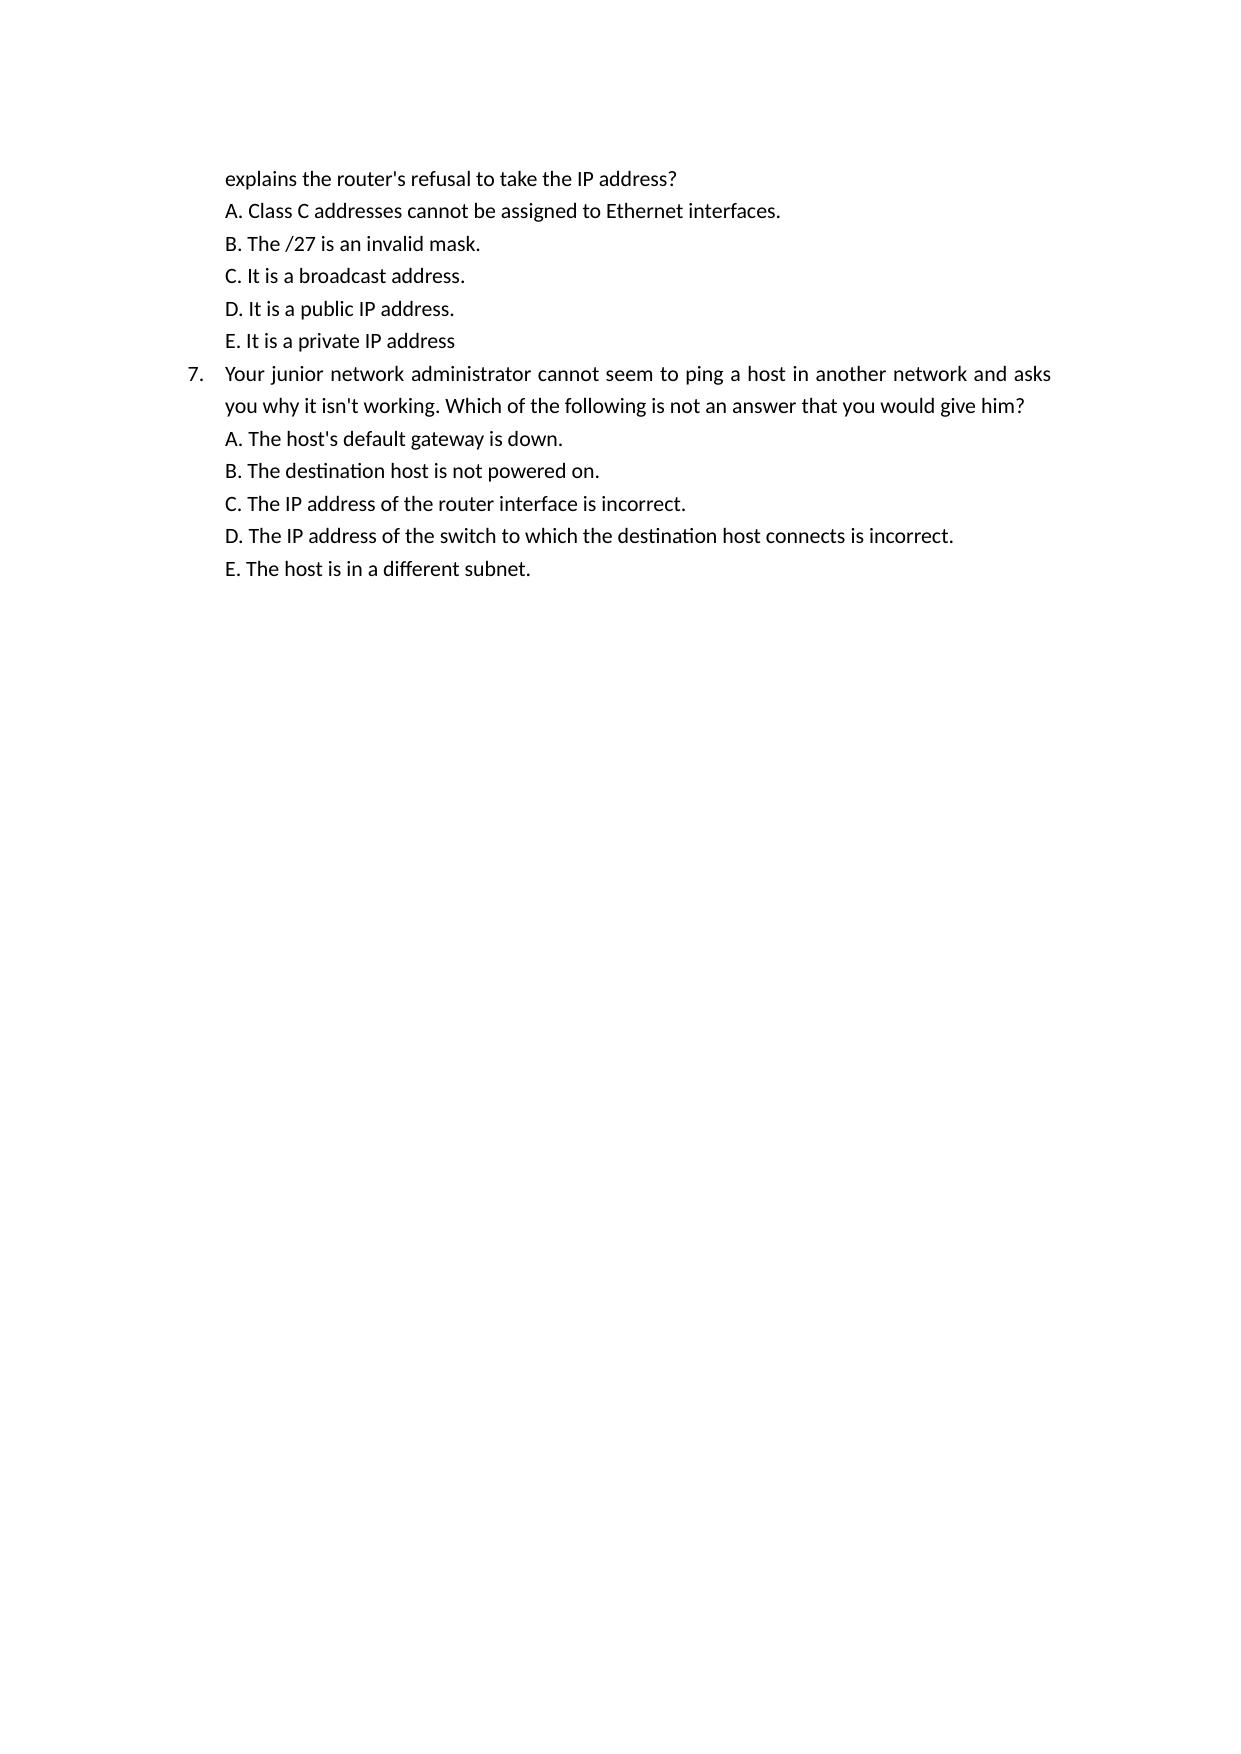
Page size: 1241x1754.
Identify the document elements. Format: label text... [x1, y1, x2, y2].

list A. The host's default gateway is down. B. The destination host is not powered on. C. The IP address of the router interface is incorrect. D. The IP address of the switch to which the destination host connects is incorrect. E. The host is in a different subnet. [225, 422, 1053, 584]
list A. Class C addresses cannot be assigned to Ethernet interfaces. B. The /27 is an invalid mask. C. It is a broadcast address. D. It is a public IP address. E. It is a private IP address [225, 194, 1053, 357]
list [187, 162, 1053, 194]
list Your junior network administrator cannot seem to ping a host in another network and asks you why it isn't working. Which of the following is not an answer that you would give him? [187, 357, 1053, 422]
